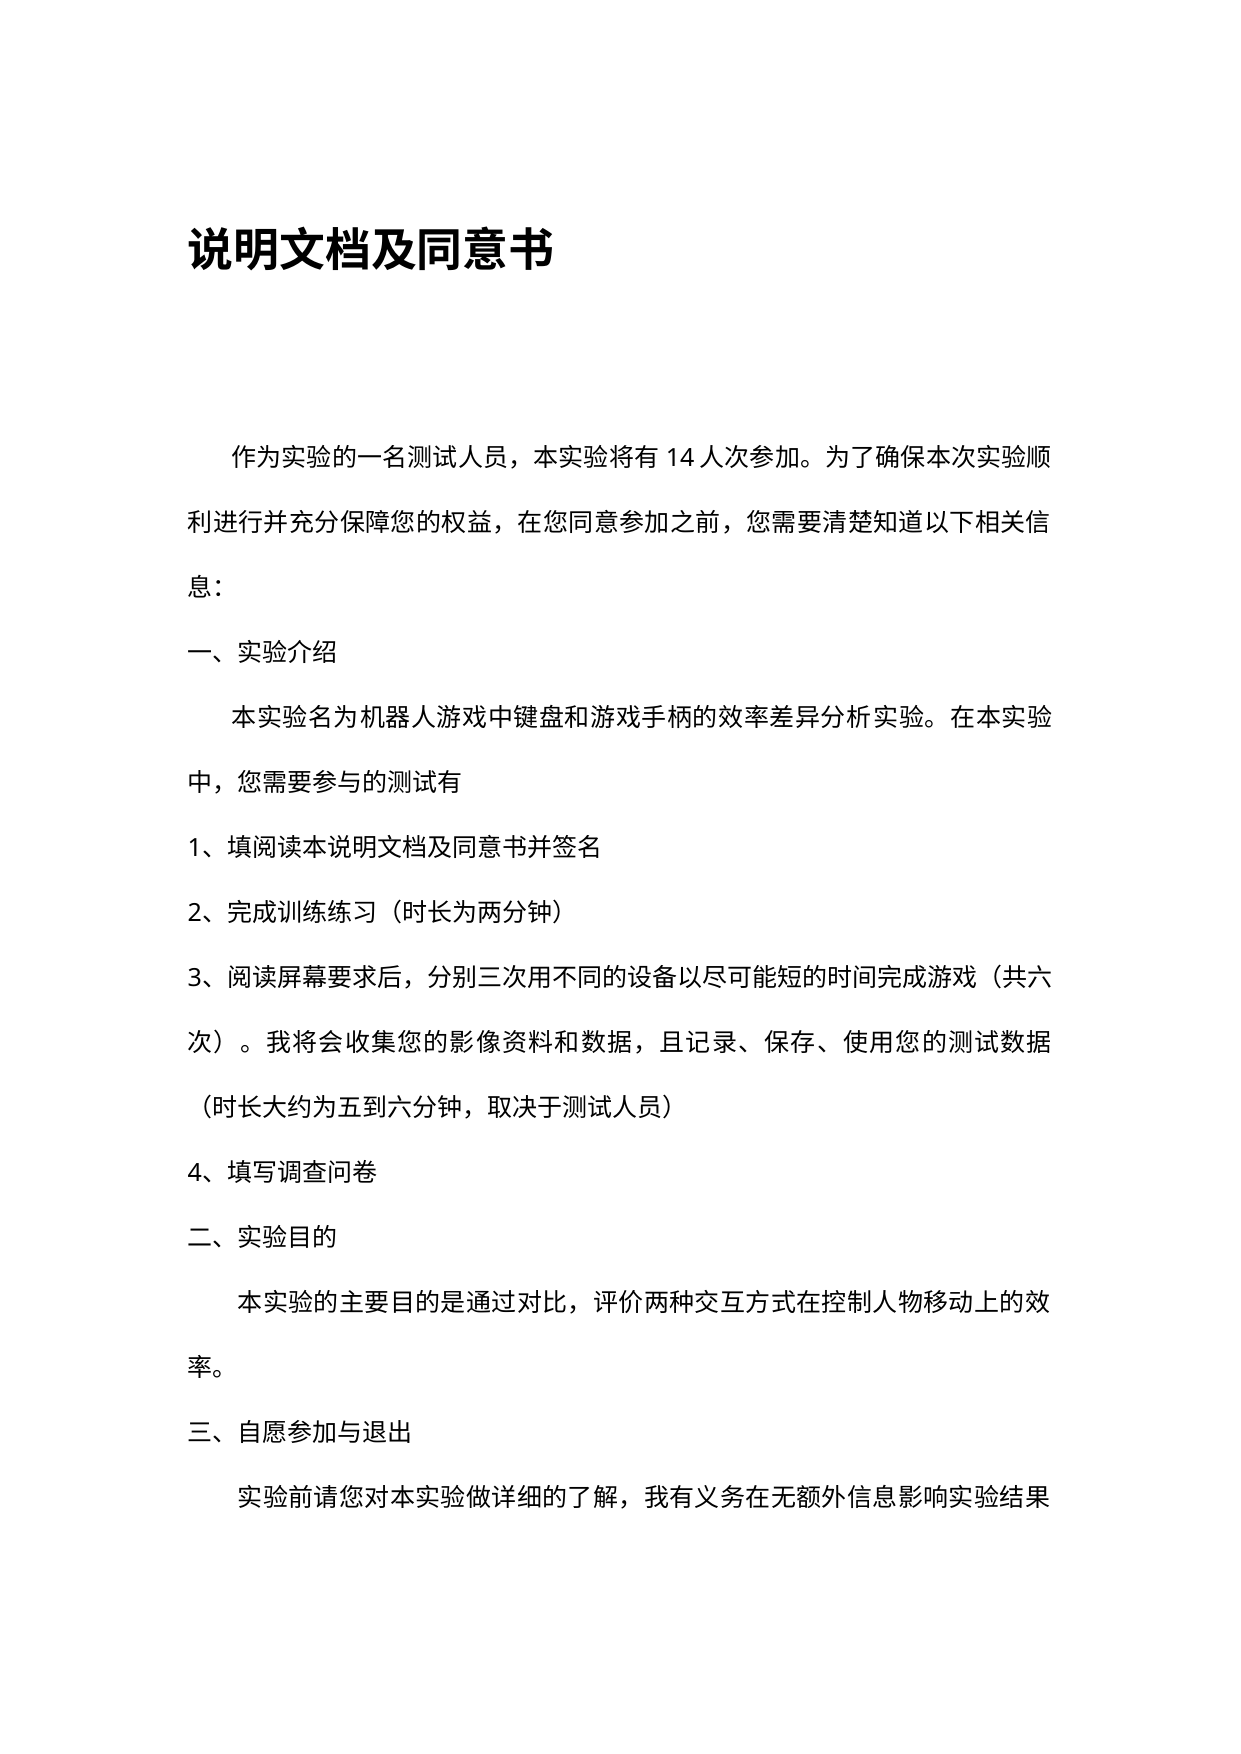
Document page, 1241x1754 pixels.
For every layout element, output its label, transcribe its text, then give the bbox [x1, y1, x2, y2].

text 2、完成训练练习（时长为两分钟） [187, 878, 1053, 943]
text 二、实验目的 [187, 1203, 1053, 1268]
text 本实验名为机器人游戏中键盘和游戏手柄的效率差异分析实验。在本实验中，您需要参与的测试有 [187, 683, 1053, 813]
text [187, 1463, 1053, 1528]
text 本实验的主要目的是通过对比，评价两种交互方式在控制人物移动上的效率。 [187, 1268, 1053, 1398]
text 4、填写调查问卷 [187, 1138, 1053, 1203]
text 3、阅读屏幕要求后，分别三次用不同的设备以尽可能短的时间完成游戏（共六次）。我将会收集您的影像资料和数据，且记录、保存、使用您的测试数据（时长大约为五到六分钟，取决于测试人员） [187, 943, 1053, 1138]
text 1、填阅读本说明文档及同意书并签名 [187, 813, 1053, 878]
subtitle 说明文档及同意书 [187, 197, 1053, 295]
text 一、实验介绍 [187, 618, 1053, 683]
text 三、自愿参加与退出 [187, 1398, 1053, 1463]
text 作为实验的一名测试人员，本实验将有14人次参加。为了确保本次实验顺利进行并充分保障您的权益，在您同意参加之前，您需要清楚知道以下相关信息： [187, 423, 1053, 618]
